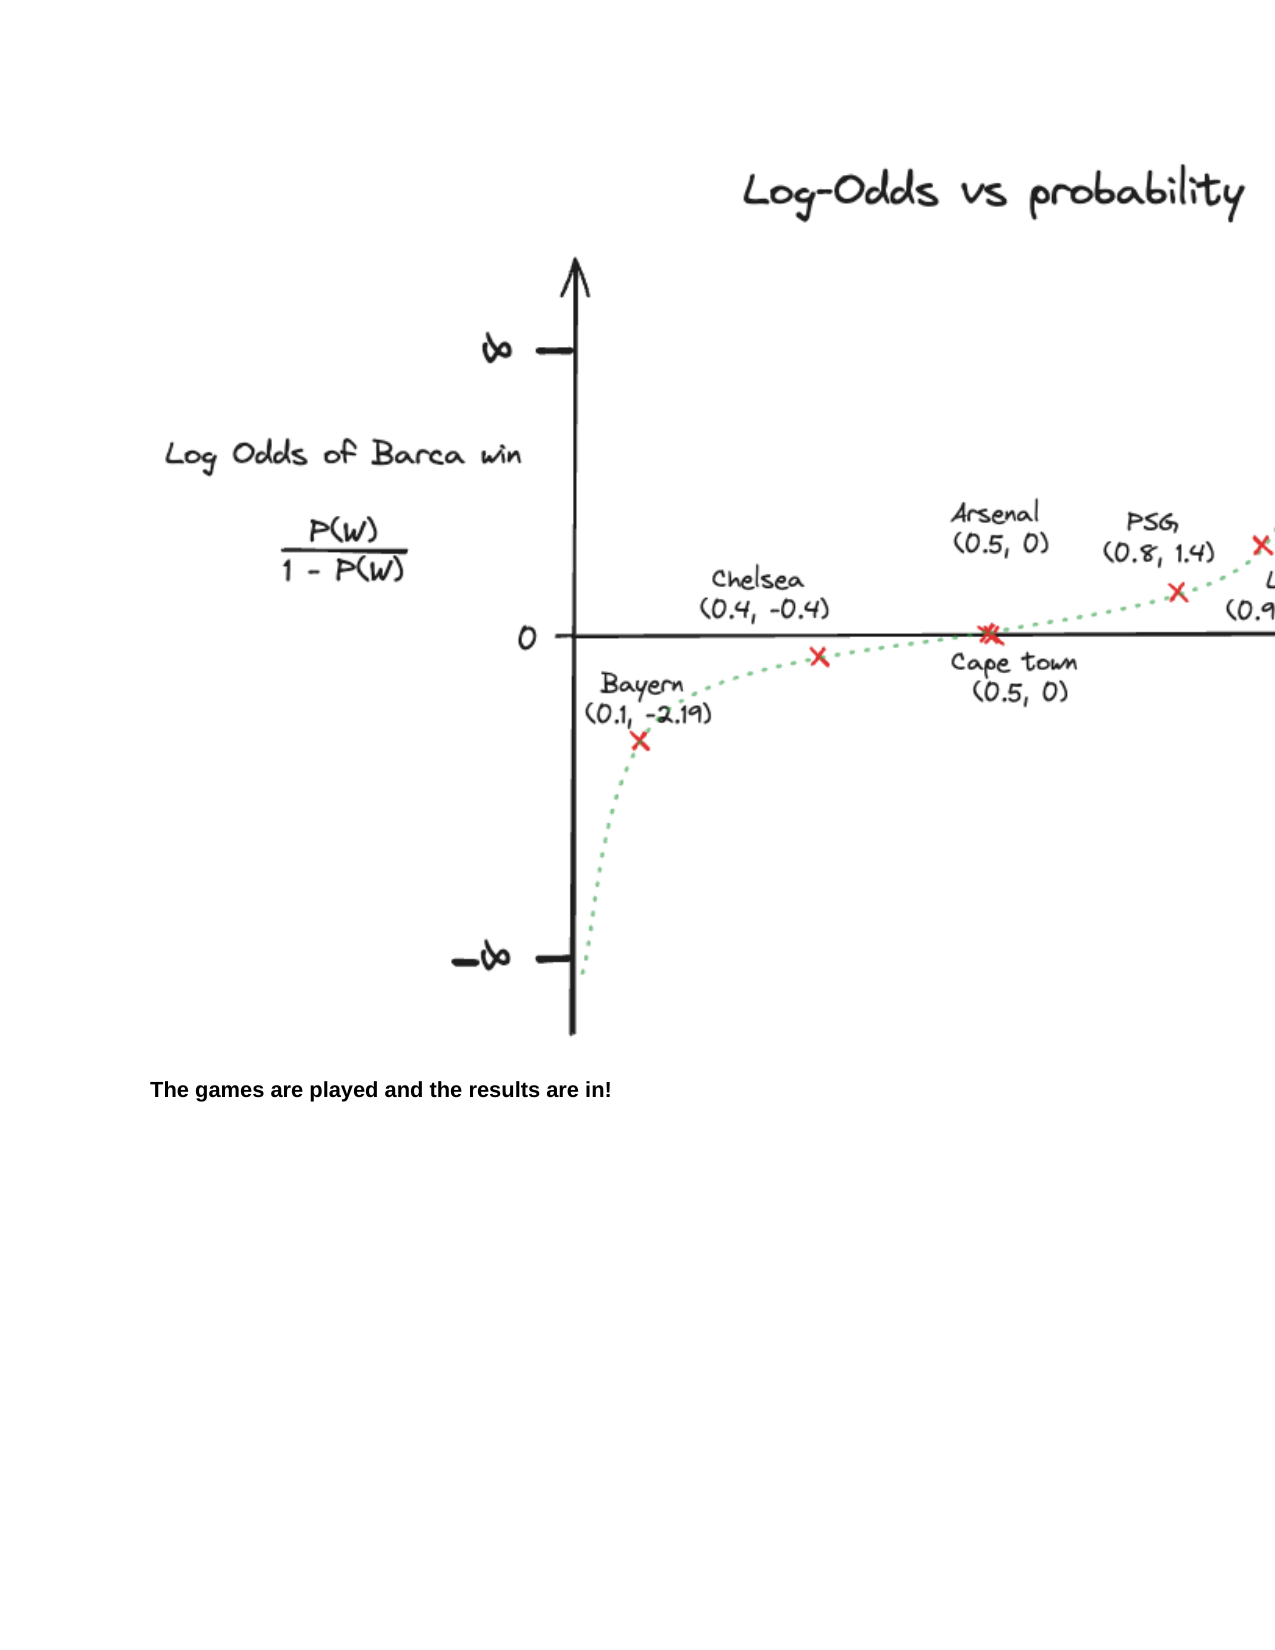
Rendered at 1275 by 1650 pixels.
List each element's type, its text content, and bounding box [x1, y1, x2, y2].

picture [150, 150, 1275, 1050]
subtitle The games are played and the results are in! [150, 1077, 1125, 1102]
